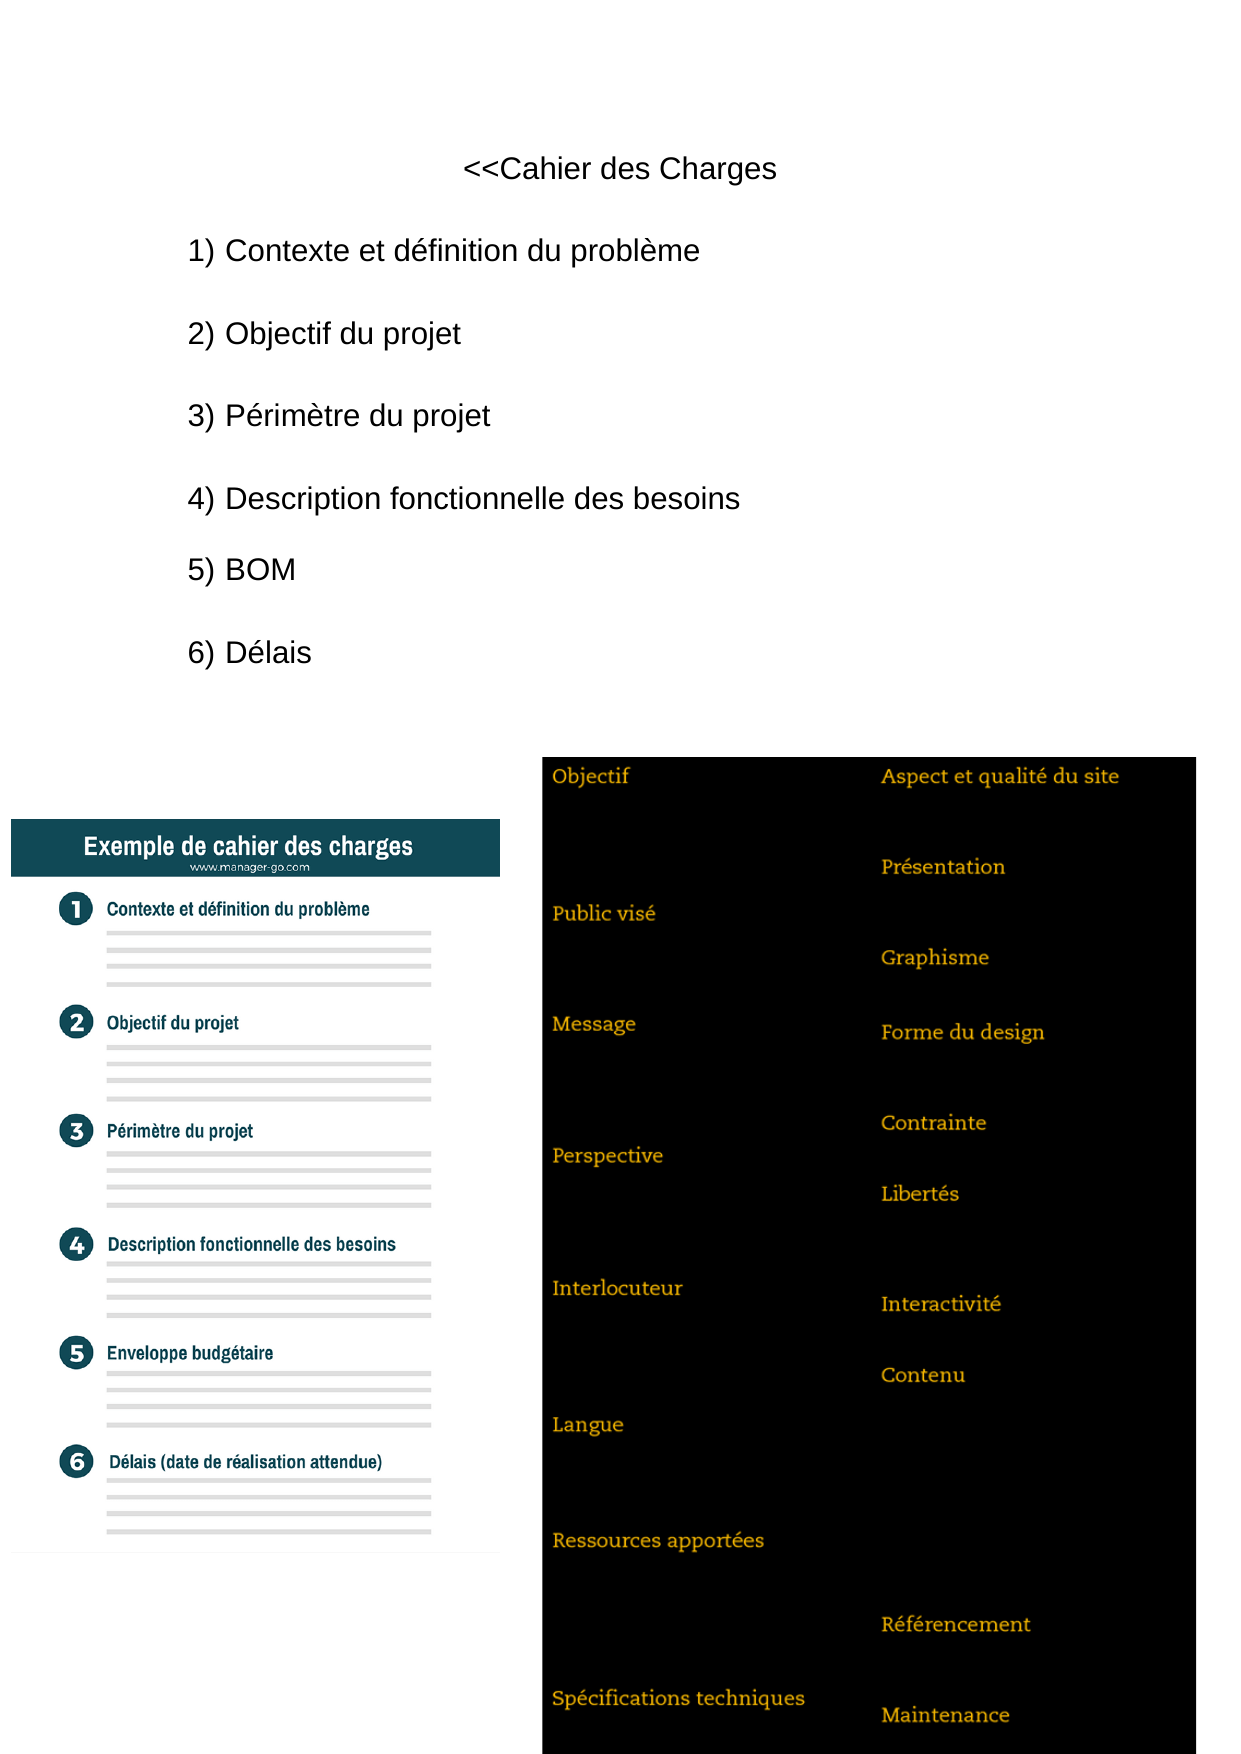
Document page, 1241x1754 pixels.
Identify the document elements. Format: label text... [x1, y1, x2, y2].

list Délais [187, 634, 1090, 670]
picture [11, 819, 500, 1553]
list Objectif du projet [187, 315, 1090, 351]
text <<Cahier des Charges [150, 150, 1090, 186]
list Périmètre du projet [187, 397, 1090, 433]
list BOM [187, 551, 1090, 587]
list Contexte et définition du problème [187, 232, 1090, 268]
list Description fonctionnelle des besoins [187, 480, 1090, 516]
picture [542, 757, 1197, 1754]
